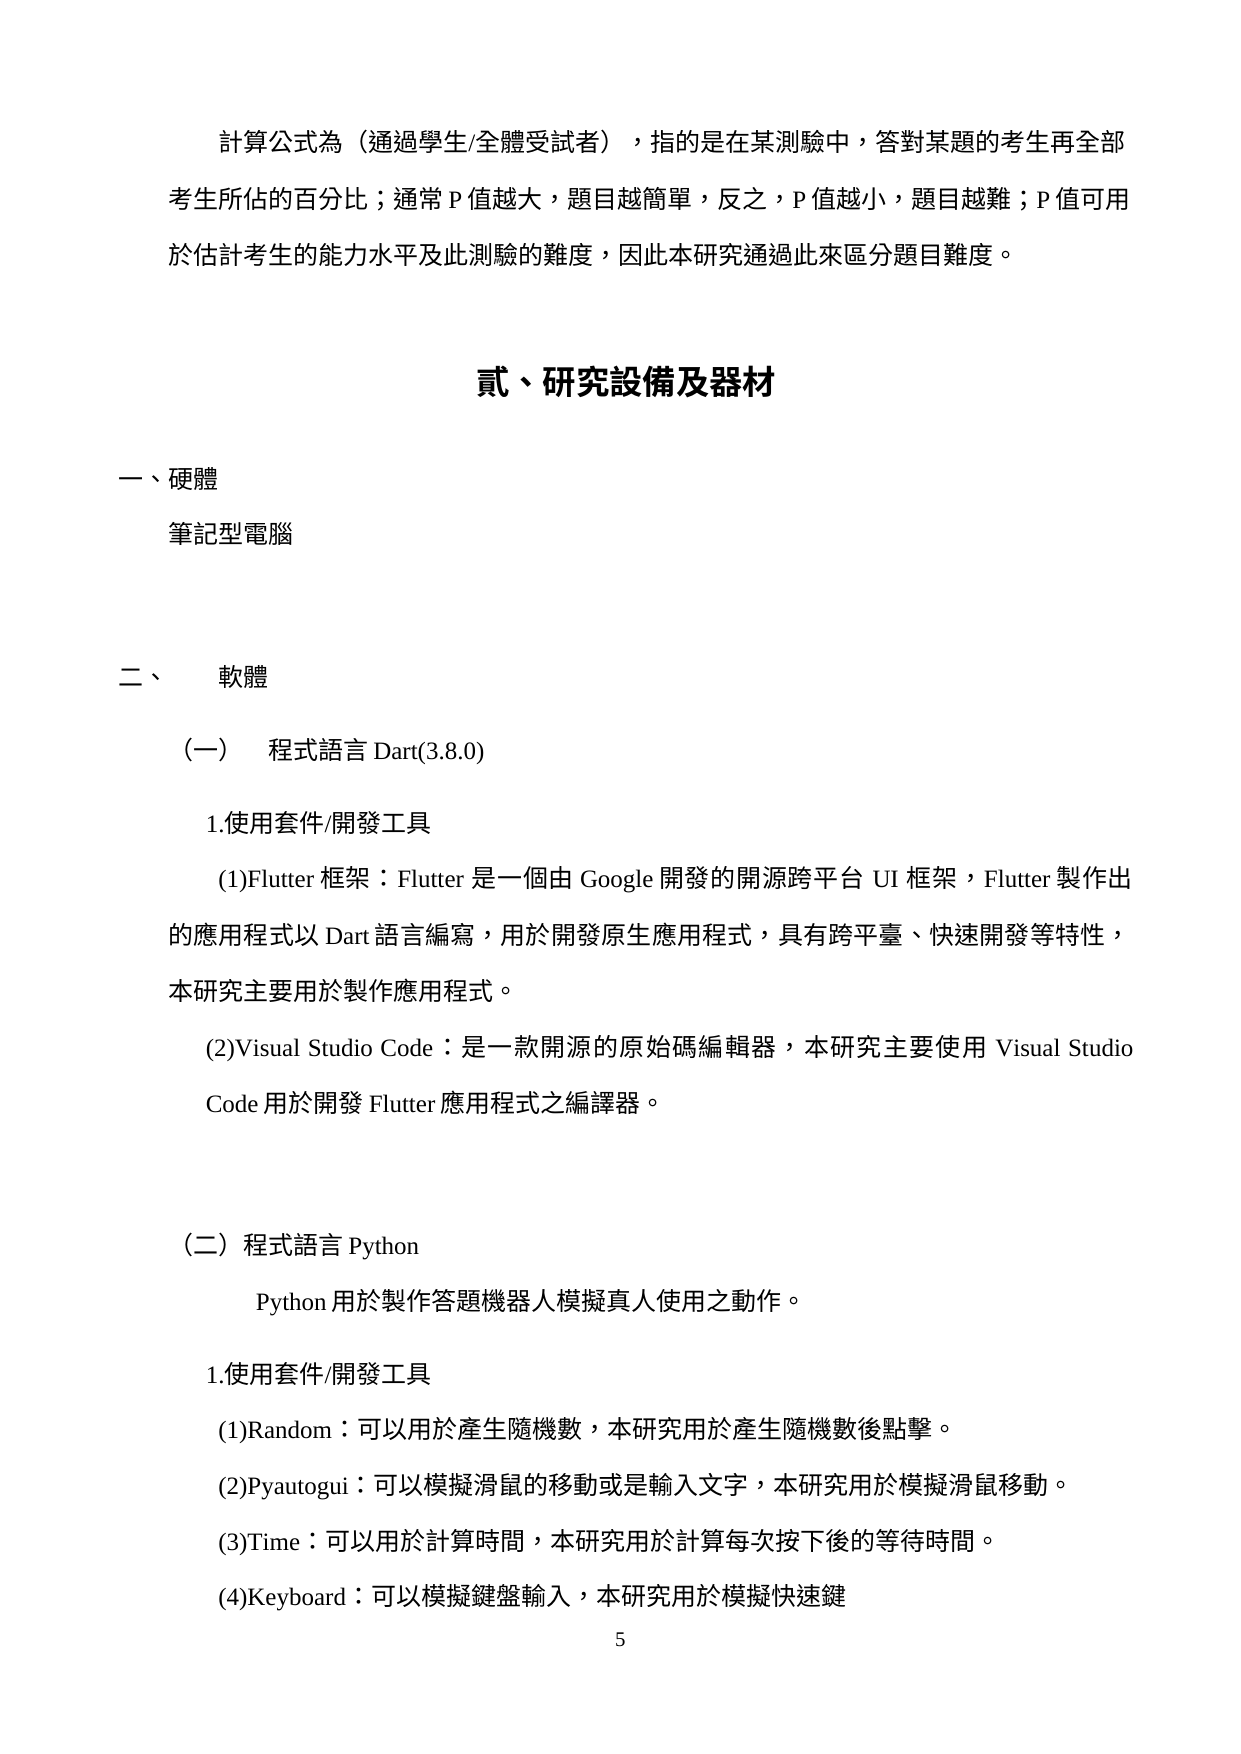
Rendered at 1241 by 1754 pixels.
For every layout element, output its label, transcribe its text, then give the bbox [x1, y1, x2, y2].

text 1.使用套件/開發工具 [156, 1354, 508, 1391]
list 程式語言Dart(3.8.0) [168, 730, 508, 767]
text 筆記型電腦 [118, 514, 508, 552]
text (1)Random：可以用於產生隨機數，本研究用於產生隨機數後點擊。 [168, 1409, 1133, 1447]
list 軟體 [118, 657, 508, 694]
text 計算公式為（通過學生/全體受試者），指的是在某測驗中，答對某題的考生再全部考生所佔的百分比；通常P值越大，題目越簡單，反之，P值越小，題目越難；P值可用於估計考生的能力水平及此測驗的難度，因此本研究通過此來區分題目難度。 [168, 122, 1133, 272]
text Python用於製作答題機器人模擬真人使用之動作。 [206, 1281, 1133, 1318]
text (2)Pyautogui：可以模擬滑鼠的移動或是輸入文字，本研究用於模擬滑鼠移動。 [168, 1465, 1133, 1502]
list 1.使用套件/開發工具 [168, 803, 508, 840]
text (3)Time：可以用於計算時間，本研究用於計算每次按下後的等待時間。 [168, 1521, 1133, 1558]
text (2)Visual Studio Code：是一款開源的原始碼編輯器，本研究主要使用Visual Studio Code用於開發Flutter應用程式之編譯器。 [206, 1026, 1133, 1120]
text 一、硬體 [118, 459, 508, 496]
text （二）程式語言Python [118, 1225, 508, 1262]
text 貳、研究設備及器材 [118, 342, 1133, 417]
text (4)Keyboard：可以模擬鍵盤輸入，本研究用於模擬快速鍵 [168, 1576, 1133, 1614]
text (1)Flutter框架：Flutter 是一個由Google開發的開源跨平台 UI 框架，Flutter製作出的應用程式以Dart語言編寫，用於開發原生應用程式，具有跨平臺、快速開發等特性，本研究主要用於製作應用程式。 [168, 858, 1133, 1008]
